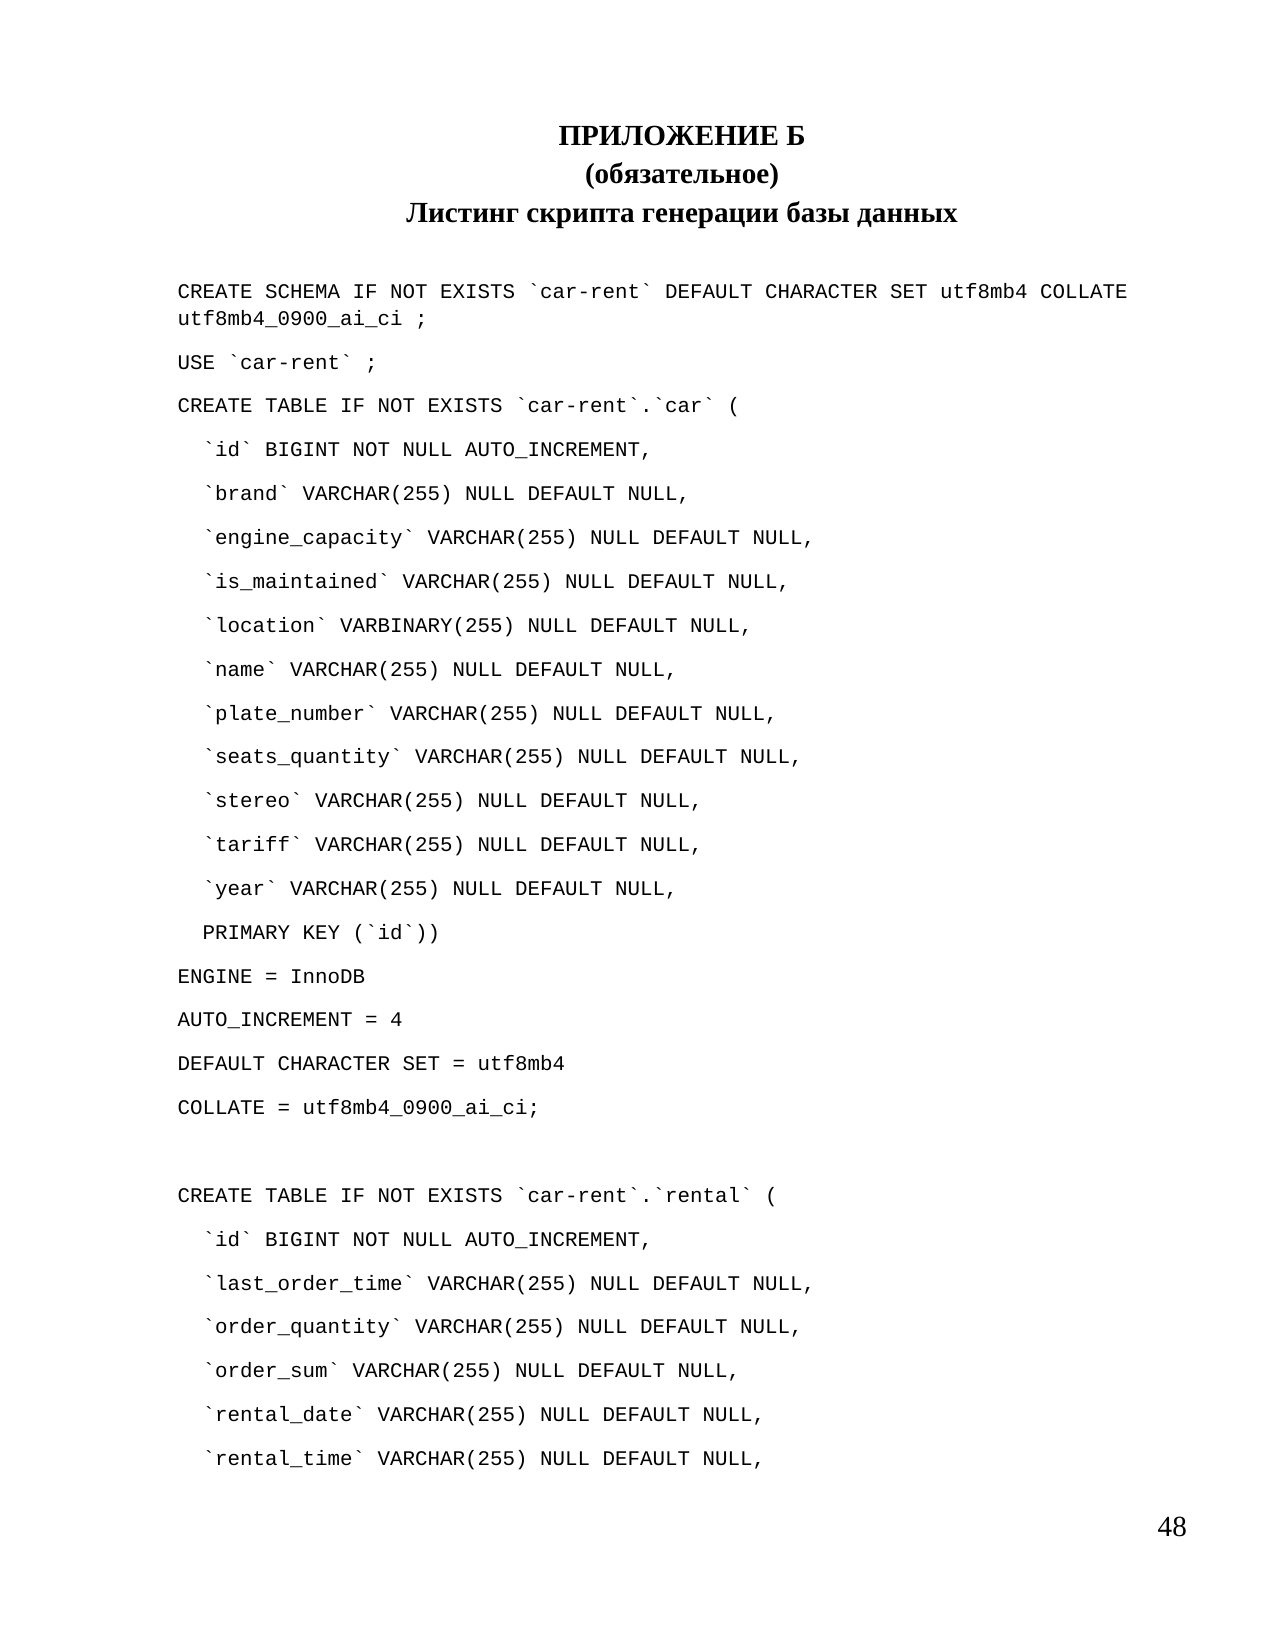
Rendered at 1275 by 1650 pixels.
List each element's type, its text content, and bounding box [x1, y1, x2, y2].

text `brand` VARCHAR(255) NULL DEFAULT NULL, [177, 483, 1186, 507]
text `is_maintained` VARCHAR(255) NULL DEFAULT NULL, [177, 571, 1186, 594]
text USE `car-rent` ; [177, 352, 1186, 375]
text CREATE SCHEMA IF NOT EXISTS `car-rent` DEFAULT CHARACTER SET utf8mb4 COLLATE utf8mb4_0900_ai_ci ; [177, 281, 1186, 331]
text `rental_time` VARCHAR(255) NULL DEFAULT NULL, [177, 1448, 1186, 1472]
text `tariff` VARCHAR(255) NULL DEFAULT NULL, [177, 834, 1186, 858]
text `plate_number` VARCHAR(255) NULL DEFAULT NULL, [177, 702, 1186, 726]
text PRIMARY KEY (`id`)) [177, 922, 1186, 945]
text CREATE TABLE IF NOT EXISTS `car-rent`.`rental` ( [177, 1185, 1186, 1208]
text `engine_capacity` VARCHAR(255) NULL DEFAULT NULL, [177, 527, 1186, 551]
text `order_quantity` VARCHAR(255) NULL DEFAULT NULL, [177, 1316, 1186, 1340]
text CREATE TABLE IF NOT EXISTS `car-rent`.`car` ( [177, 396, 1186, 419]
subtitle ПРИЛОЖЕНИЕ Б [177, 118, 1186, 152]
text `stereo` VARCHAR(255) NULL DEFAULT NULL, [177, 790, 1186, 814]
text `last_order_time` VARCHAR(255) NULL DEFAULT NULL, [177, 1273, 1186, 1296]
text `seats_quantity` VARCHAR(255) NULL DEFAULT NULL, [177, 746, 1186, 770]
text `id` BIGINT NOT NULL AUTO_INCREMENT, [177, 439, 1186, 463]
text DEFAULT CHARACTER SET = utf8mb4 [177, 1053, 1186, 1077]
text `name` VARCHAR(255) NULL DEFAULT NULL, [177, 659, 1186, 682]
text ENGINE = InnoDB [177, 966, 1186, 989]
subtitle Листинг скрипта генерации базы данных [177, 195, 1186, 229]
text `year` VARCHAR(255) NULL DEFAULT NULL, [177, 878, 1186, 902]
text AUTO_INCREMENT = 4 [177, 1009, 1186, 1033]
subtitle (обязательное) [177, 157, 1186, 190]
text `order_sum` VARCHAR(255) NULL DEFAULT NULL, [177, 1360, 1186, 1384]
text `location` VARBINARY(255) NULL DEFAULT NULL, [177, 615, 1186, 638]
text `id` BIGINT NOT NULL AUTO_INCREMENT, [177, 1229, 1186, 1252]
text COLLATE = utf8mb4_0900_ai_ci; [177, 1097, 1186, 1121]
text `rental_date` VARCHAR(255) NULL DEFAULT NULL, [177, 1404, 1186, 1428]
